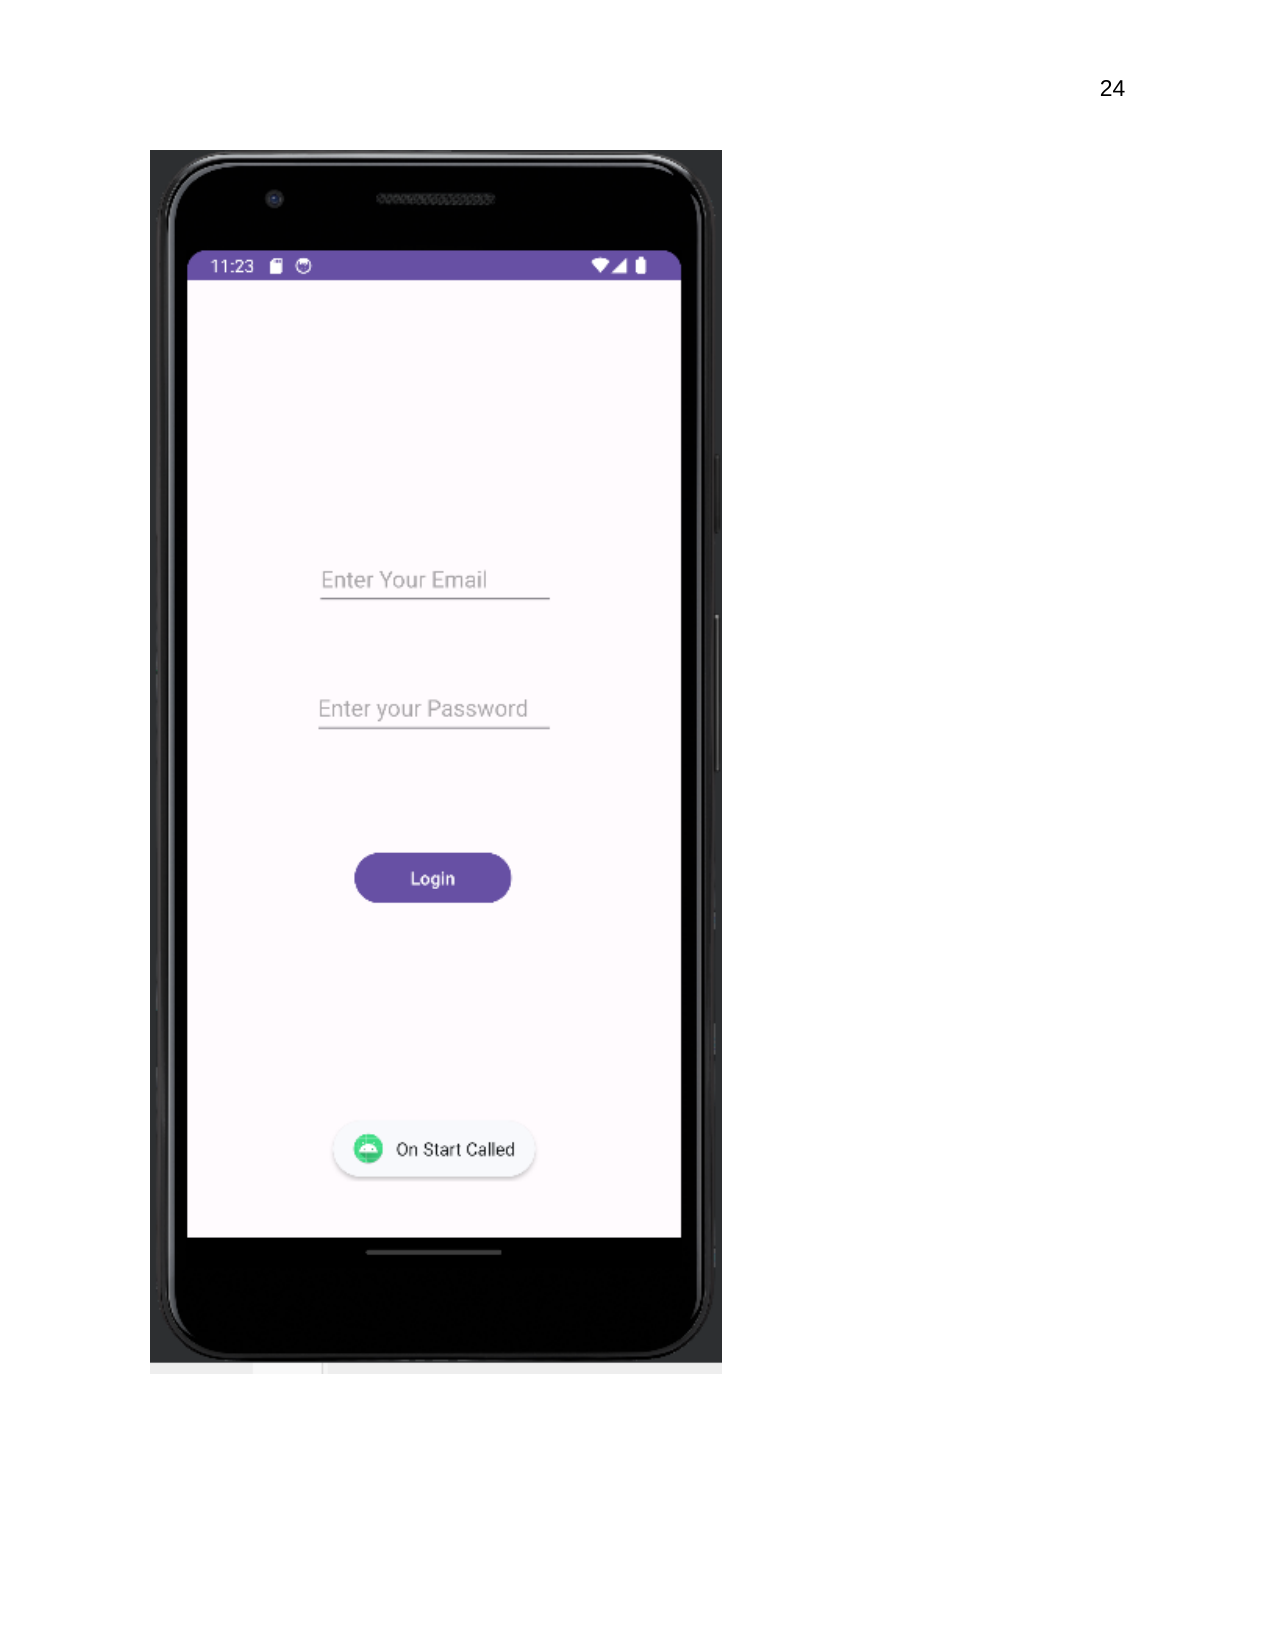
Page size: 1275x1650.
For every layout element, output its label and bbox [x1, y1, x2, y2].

picture [150, 150, 722, 1374]
